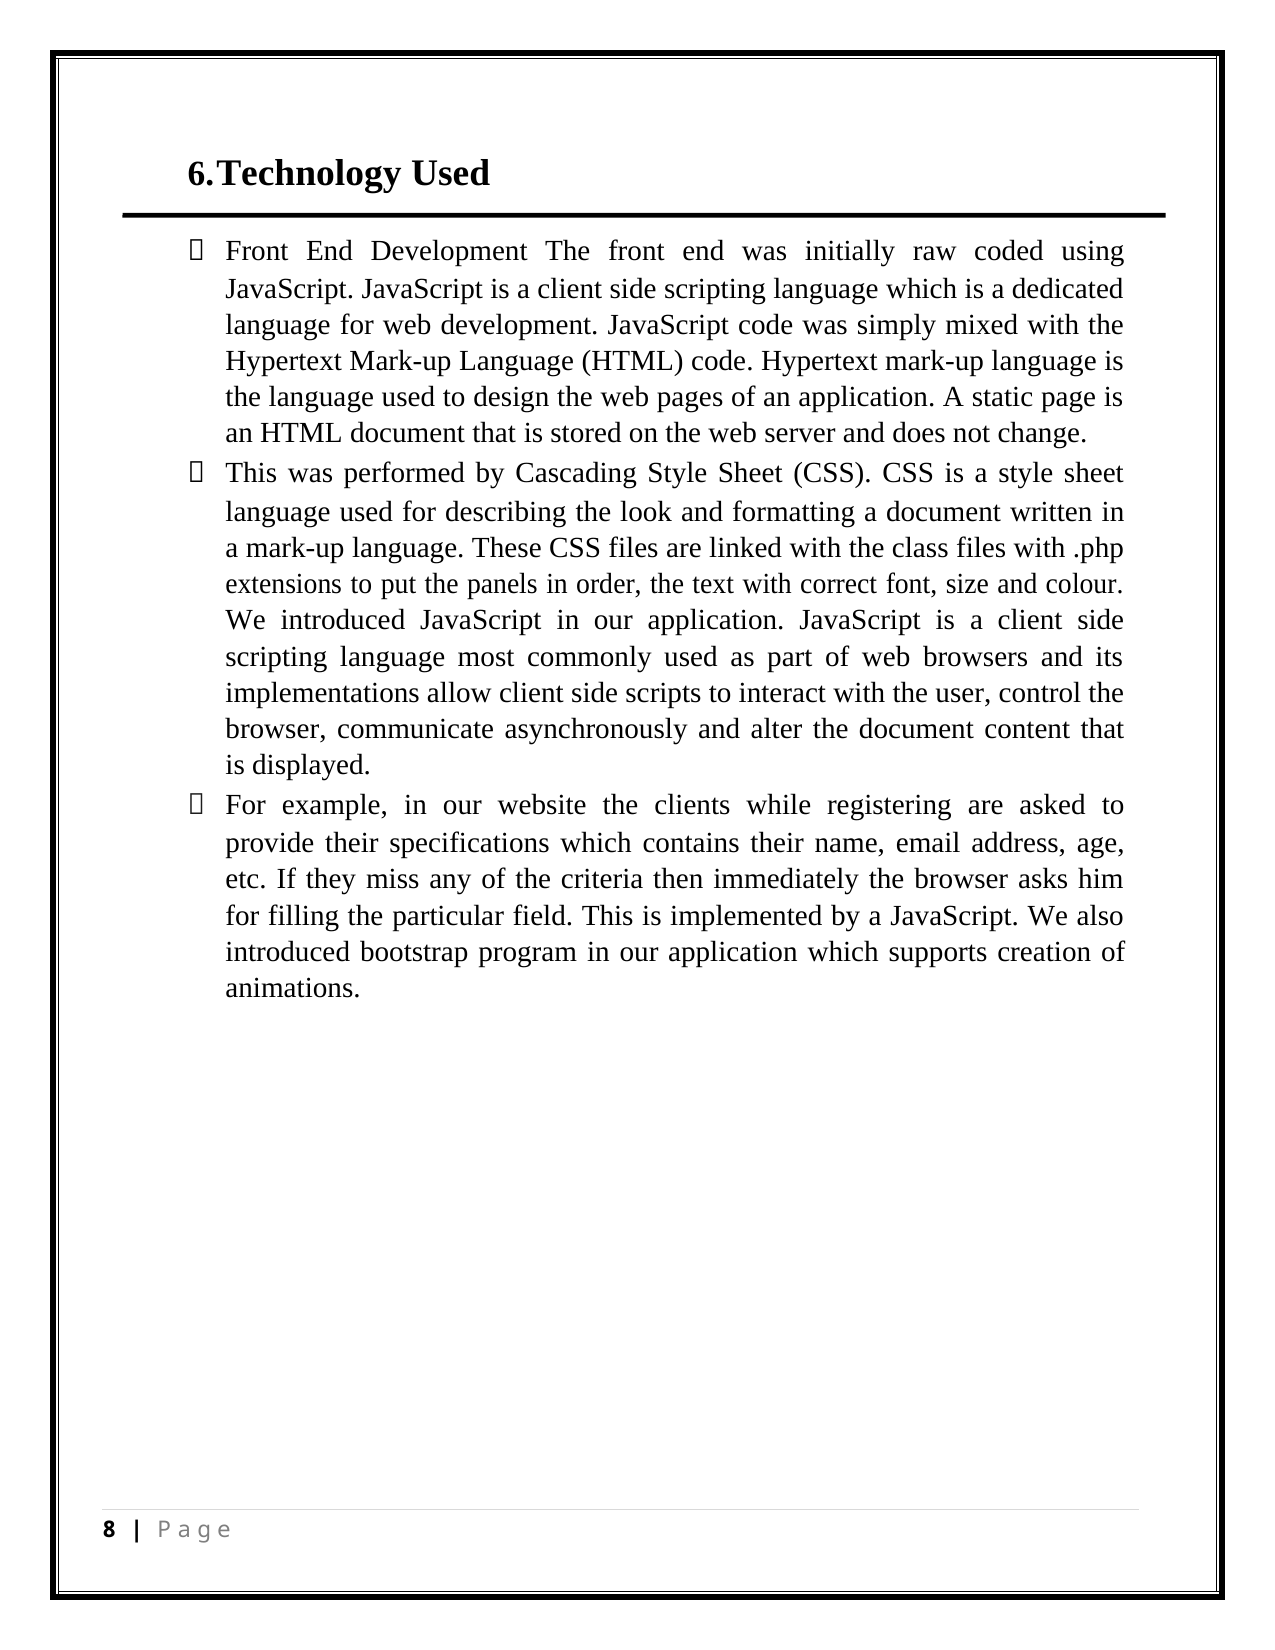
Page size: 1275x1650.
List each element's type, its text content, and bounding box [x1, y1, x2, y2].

list This was performed by Cascading Style Sheet (CSS). CSS is a style sheet language used for describing the look and formatting a document written in a mark-up language. These CSS files are linked with the class files with .php extensions to put the panels in order, the text with correct font, size and colour. We introduced JavaScript in our application. JavaScript is a client side scripting language most commonly used as part of web browsers and its implementations allow client side scripts to interact with the user, control the browser, communicate asynchronously and alter the document content that is displayed. [187, 452, 1124, 781]
subtitle Technology Used [187, 150, 1139, 193]
list For example, in our website the clients while registering are asked to provide their specifications which contains their name, email address, age, etc. If they miss any of the criteria then immediately the browser asks him for filling the particular field. This is implemented by a JavaScript. We also introduced bootstrap program in our application which supports creation of animations. [187, 783, 1125, 1004]
list Front End Development The front end was initially raw coded using JavaScript. JavaScript is a client side scripting language which is a dedicated language for web development. JavaScript code was simply mixed with the Hypertext Mark-up Language (HTML) code. Hypertext mark-up language is the language used to design the web pages of an application. A static page is an HTML document that is stored on the web server and does not change. [187, 229, 1125, 449]
